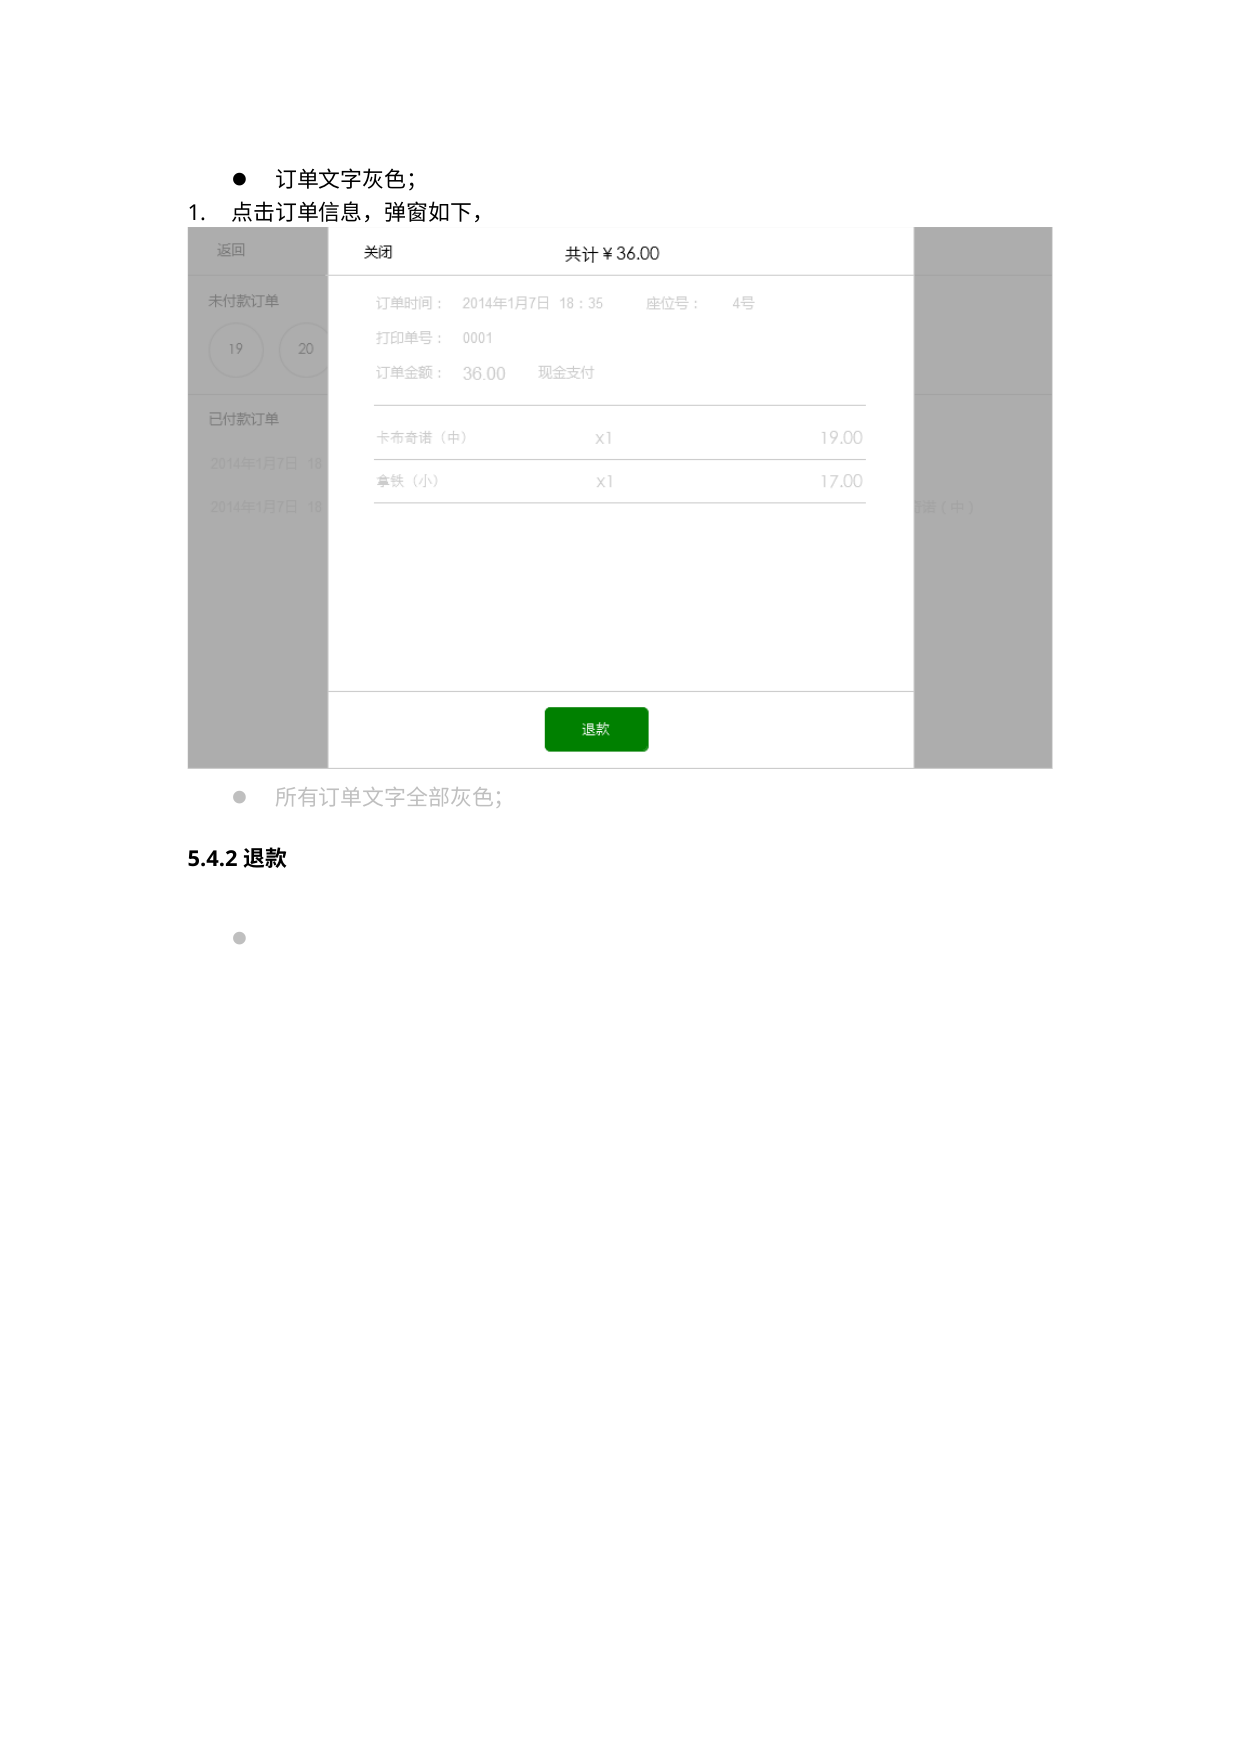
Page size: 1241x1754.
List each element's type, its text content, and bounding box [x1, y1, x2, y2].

subtitle 5.4.2 退款 [187, 841, 1053, 874]
list 所有订单文字全部灰色； [231, 779, 1053, 812]
list 订单文字灰色； [231, 162, 1053, 194]
list 点击订单信息，弹窗如下， [187, 194, 1053, 227]
picture [187, 227, 1053, 769]
